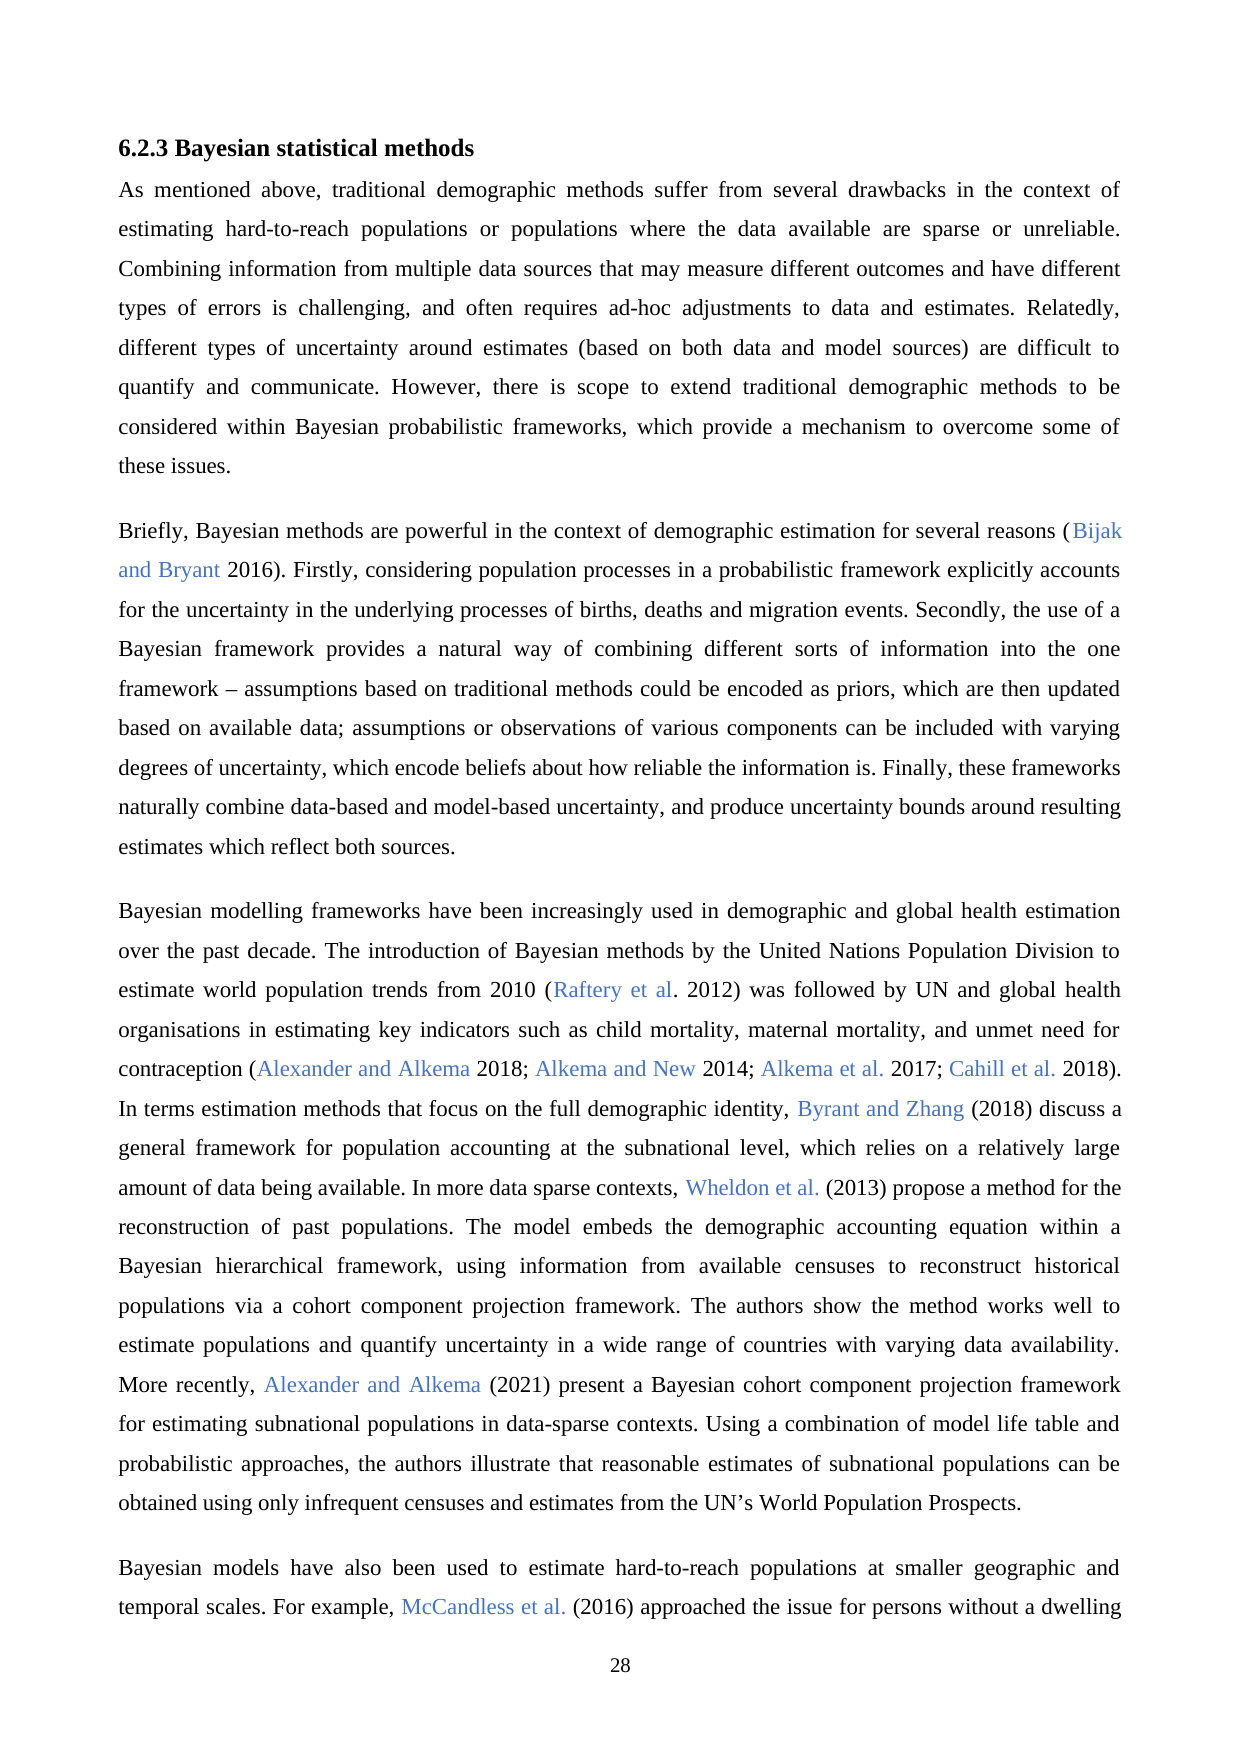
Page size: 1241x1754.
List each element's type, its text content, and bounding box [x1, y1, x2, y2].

text Briefly, Bayesian methods are powerful in the context of demographic estimation for several reasons (Bijak and Bryant 2016). Firstly, considering population processes in a probabilistic framework explicitly accounts for the uncertainty in the underlying processes of births, deaths and migration events. Secondly, the use of a Bayesian framework provides a natural way of combining different sorts of information into the one framework – assumptions based on traditional methods could be encoded as priors, which are then updated based on available data; assumptions or observations of various components can be included with varying degrees of uncertainty, which encode beliefs about how reliable the information is. Finally, these frameworks naturally combine data-based and model-based uncertainty, and produce uncertainty bounds around resulting estimates which reflect both sources. [118, 517, 1122, 859]
subtitle 6.2.3 Bayesian statistical methods [118, 133, 1122, 162]
text Bayesian modelling frameworks have been increasingly used in demographic and global health estimation over the past decade. The introduction of Bayesian methods by the United Nations Population Division to estimate world population trends from 2010 (Raftery et al. 2012) was followed by UN and global health organisations in estimating key indicators such as child mortality, maternal mortality, and unmet need for contraception (Alexander and Alkema 2018; Alkema and New 2014; Alkema et al. 2017; Cahill et al. 2018). In terms estimation methods that focus on the full demographic identity, Byrant and Zhang (2018) discuss a general framework for population accounting at the subnational level, which relies on a relatively large amount of data being available. In more data sparse contexts, Wheldon et al. (2013) propose a method for the reconstruction of past populations. The model embeds the demographic accounting equation within a Bayesian hierarchical framework, using information from available censuses to reconstruct historical populations via a cohort component projection framework. The authors show the method works well to estimate populations and quantify uncertainty in a wide range of countries with varying data availability. More recently, Alexander and Alkema (2021) present a Bayesian cohort component projection framework for estimating subnational populations in data-sparse contexts. Using a combination of model life table and probabilistic approaches, the authors illustrate that reasonable estimates of subnational populations can be obtained using only infrequent censuses and estimates from the UN’s World Population Prospects. [118, 897, 1122, 1516]
text As mentioned above, traditional demographic methods suffer from several drawbacks in the context of estimating hard-to-reach populations or populations where the data available are sparse or unreliable. Combining information from multiple data sources that may measure different outcomes and have different types of errors is challenging, and often requires ad-hoc adjustments to data and estimates. Relatedly, different types of uncertainty around estimates (based on both data and model sources) are difficult to quantify and communicate. However, there is scope to extend traditional demographic methods to be considered within Bayesian probabilistic frameworks, which provide a mechanism to overcome some of these issues. [118, 176, 1122, 479]
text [118, 1554, 1122, 1620]
